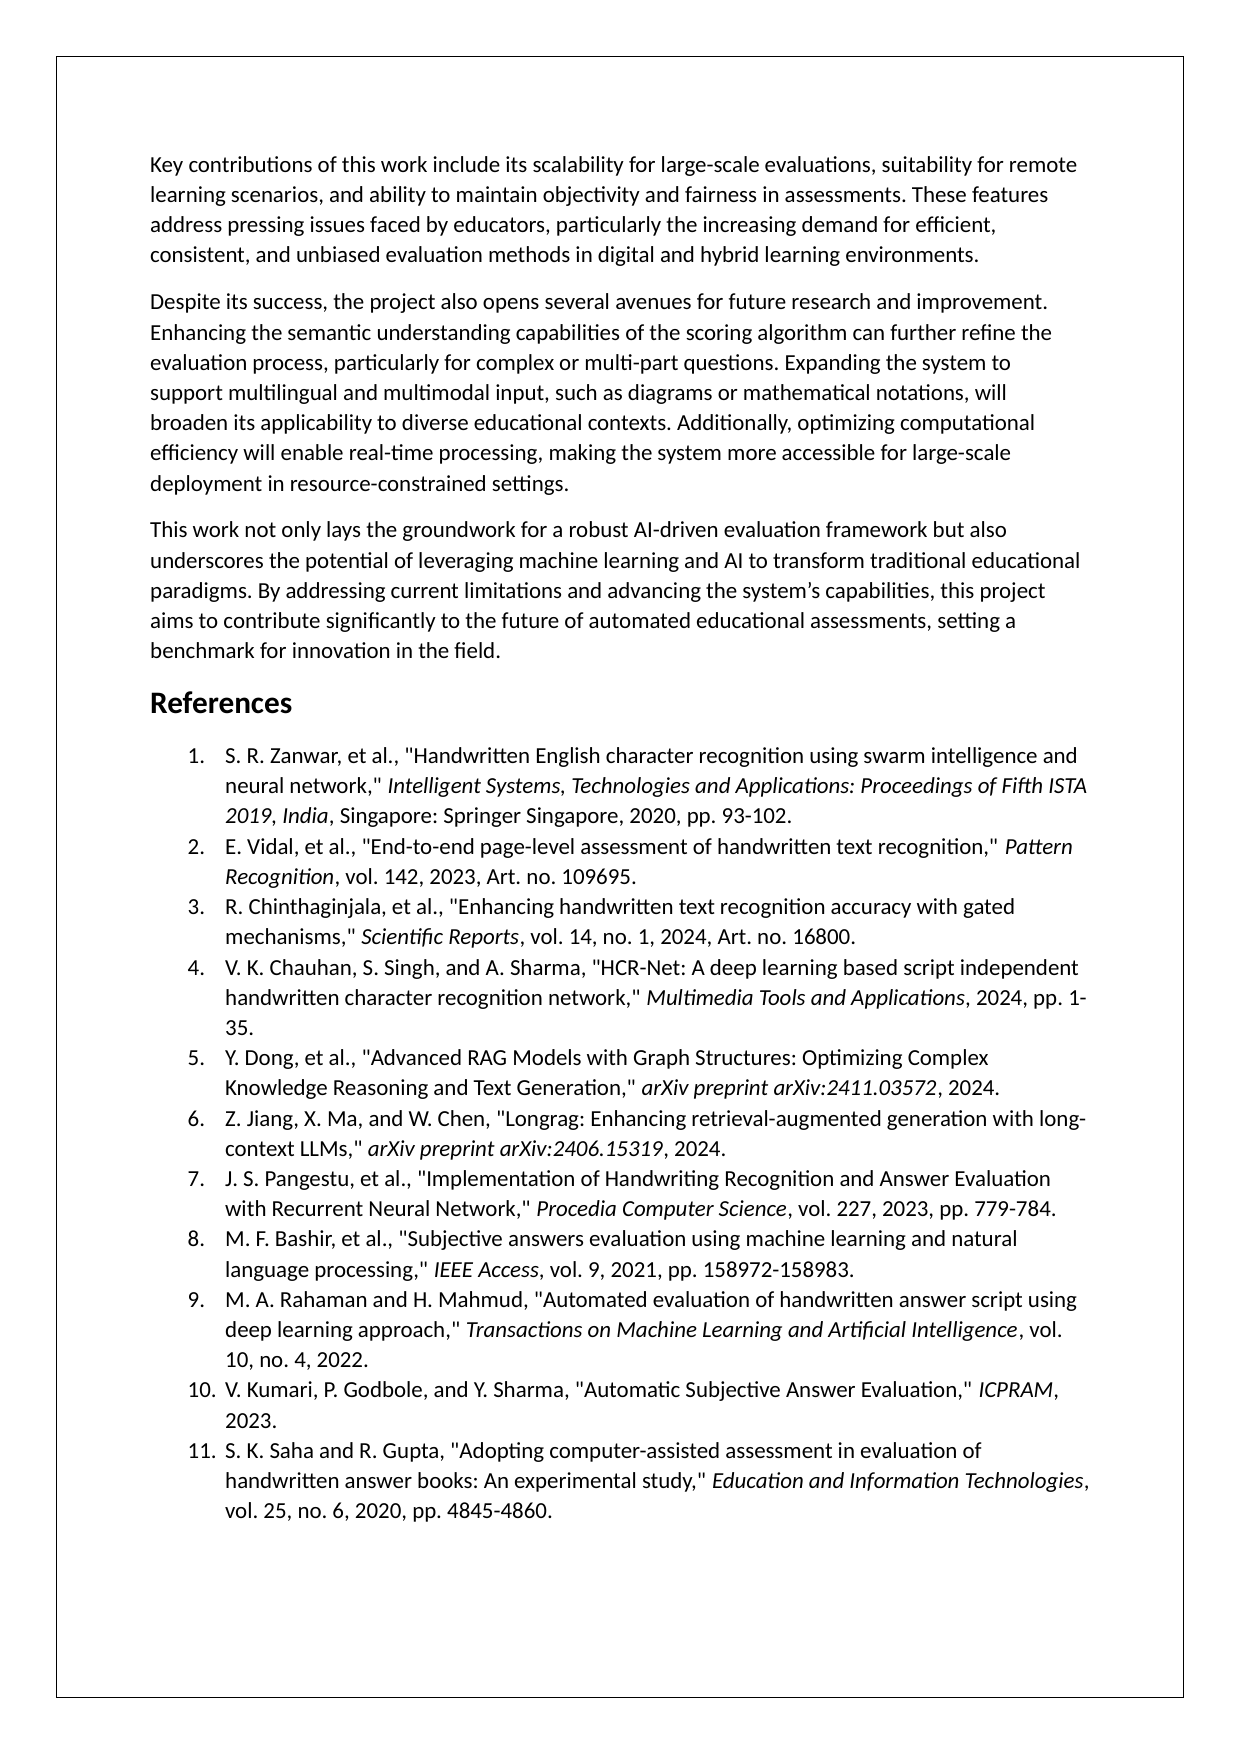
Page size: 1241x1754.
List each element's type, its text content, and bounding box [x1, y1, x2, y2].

list Z. Jiang, X. Ma, and W. Chen, "Longrag: Enhancing retrieval-augmented generation with long-context LLMs," arXiv preprint arXiv:2406.15319, 2024. [187, 1104, 1090, 1162]
list R. Chinthaginjala, et al., "Enhancing handwritten text recognition accuracy with gated mechanisms," Scientific Reports, vol. 14, no. 1, 2024, Art. no. 16800. [187, 892, 1090, 950]
list M. A. Rahaman and H. Mahmud, "Automated evaluation of handwritten answer script using deep learning approach," Transactions on Machine Learning and Artificial Intelligence, vol. 10, no. 4, 2022. [187, 1285, 1090, 1373]
text Key contributions of this work include its scalability for large-scale evaluations, suitability for remote learning scenarios, and ability to maintain objectivity and fairness in assessments. These features address pressing issues faced by educators, particularly the increasing demand for efficient, consistent, and unbiased evaluation methods in digital and hybrid learning environments. [150, 150, 1090, 269]
text This work not only lays the groundwork for a robust AI-driven evaluation framework but also underscores the potential of leveraging machine learning and AI to transform traditional educational paradigms. By addressing current limitations and advancing the system’s capabilities, this project aims to contribute significantly to the future of automated educational assessments, setting a benchmark for innovation in the field. [150, 516, 1090, 664]
list E. Vidal, et al., "End-to-end page-level assessment of handwritten text recognition," Pattern Recognition, vol. 142, 2023, Art. no. 109695. [187, 832, 1090, 890]
list Y. Dong, et al., "Advanced RAG Models with Graph Structures: Optimizing Complex Knowledge Reasoning and Text Generation," arXiv preprint arXiv:2411.03572, 2024. [187, 1043, 1090, 1101]
list S. R. Zanwar, et al., "Handwritten English character recognition using swarm intelligence and neural network," Intelligent Systems, Technologies and Applications: Proceedings of Fifth ISTA 2019, India, Singapore: Springer Singapore, 2020, pp. 93-102. [187, 741, 1090, 829]
list S. K. Saha and R. Gupta, "Adopting computer-assisted assessment in evaluation of handwritten answer books: An experimental study," Education and Information Technologies, vol. 25, no. 6, 2020, pp. 4845-4860. [187, 1436, 1090, 1524]
text References [150, 683, 1090, 721]
list M. F. Bashir, et al., "Subjective answers evaluation using machine learning and natural language processing," IEEE Access, vol. 9, 2021, pp. 158972-158983. [187, 1224, 1090, 1283]
list V. Kumari, P. Godbole, and Y. Sharma, "Automatic Subjective Answer Evaluation," ICPRAM, 2023. [187, 1376, 1090, 1434]
text Despite its success, the project also opens several avenues for future research and improvement. Enhancing the semantic understanding capabilities of the scoring algorithm can further refine the evaluation process, particularly for complex or multi-part questions. Expanding the system to support multilingual and multimodal input, such as diagrams or mathematical notations, will broaden its applicability to diverse educational contexts. Additionally, optimizing computational efficiency will enable real-time processing, making the system more accessible for large-scale deployment in resource-constrained settings. [150, 287, 1090, 497]
list V. K. Chauhan, S. Singh, and A. Sharma, "HCR-Net: A deep learning based script independent handwritten character recognition network," Multimedia Tools and Applications, 2024, pp. 1-35. [187, 953, 1090, 1041]
list J. S. Pangestu, et al., "Implementation of Handwriting Recognition and Answer Evaluation with Recurrent Neural Network," Procedia Computer Science, vol. 227, 2023, pp. 779-784. [187, 1164, 1090, 1222]
